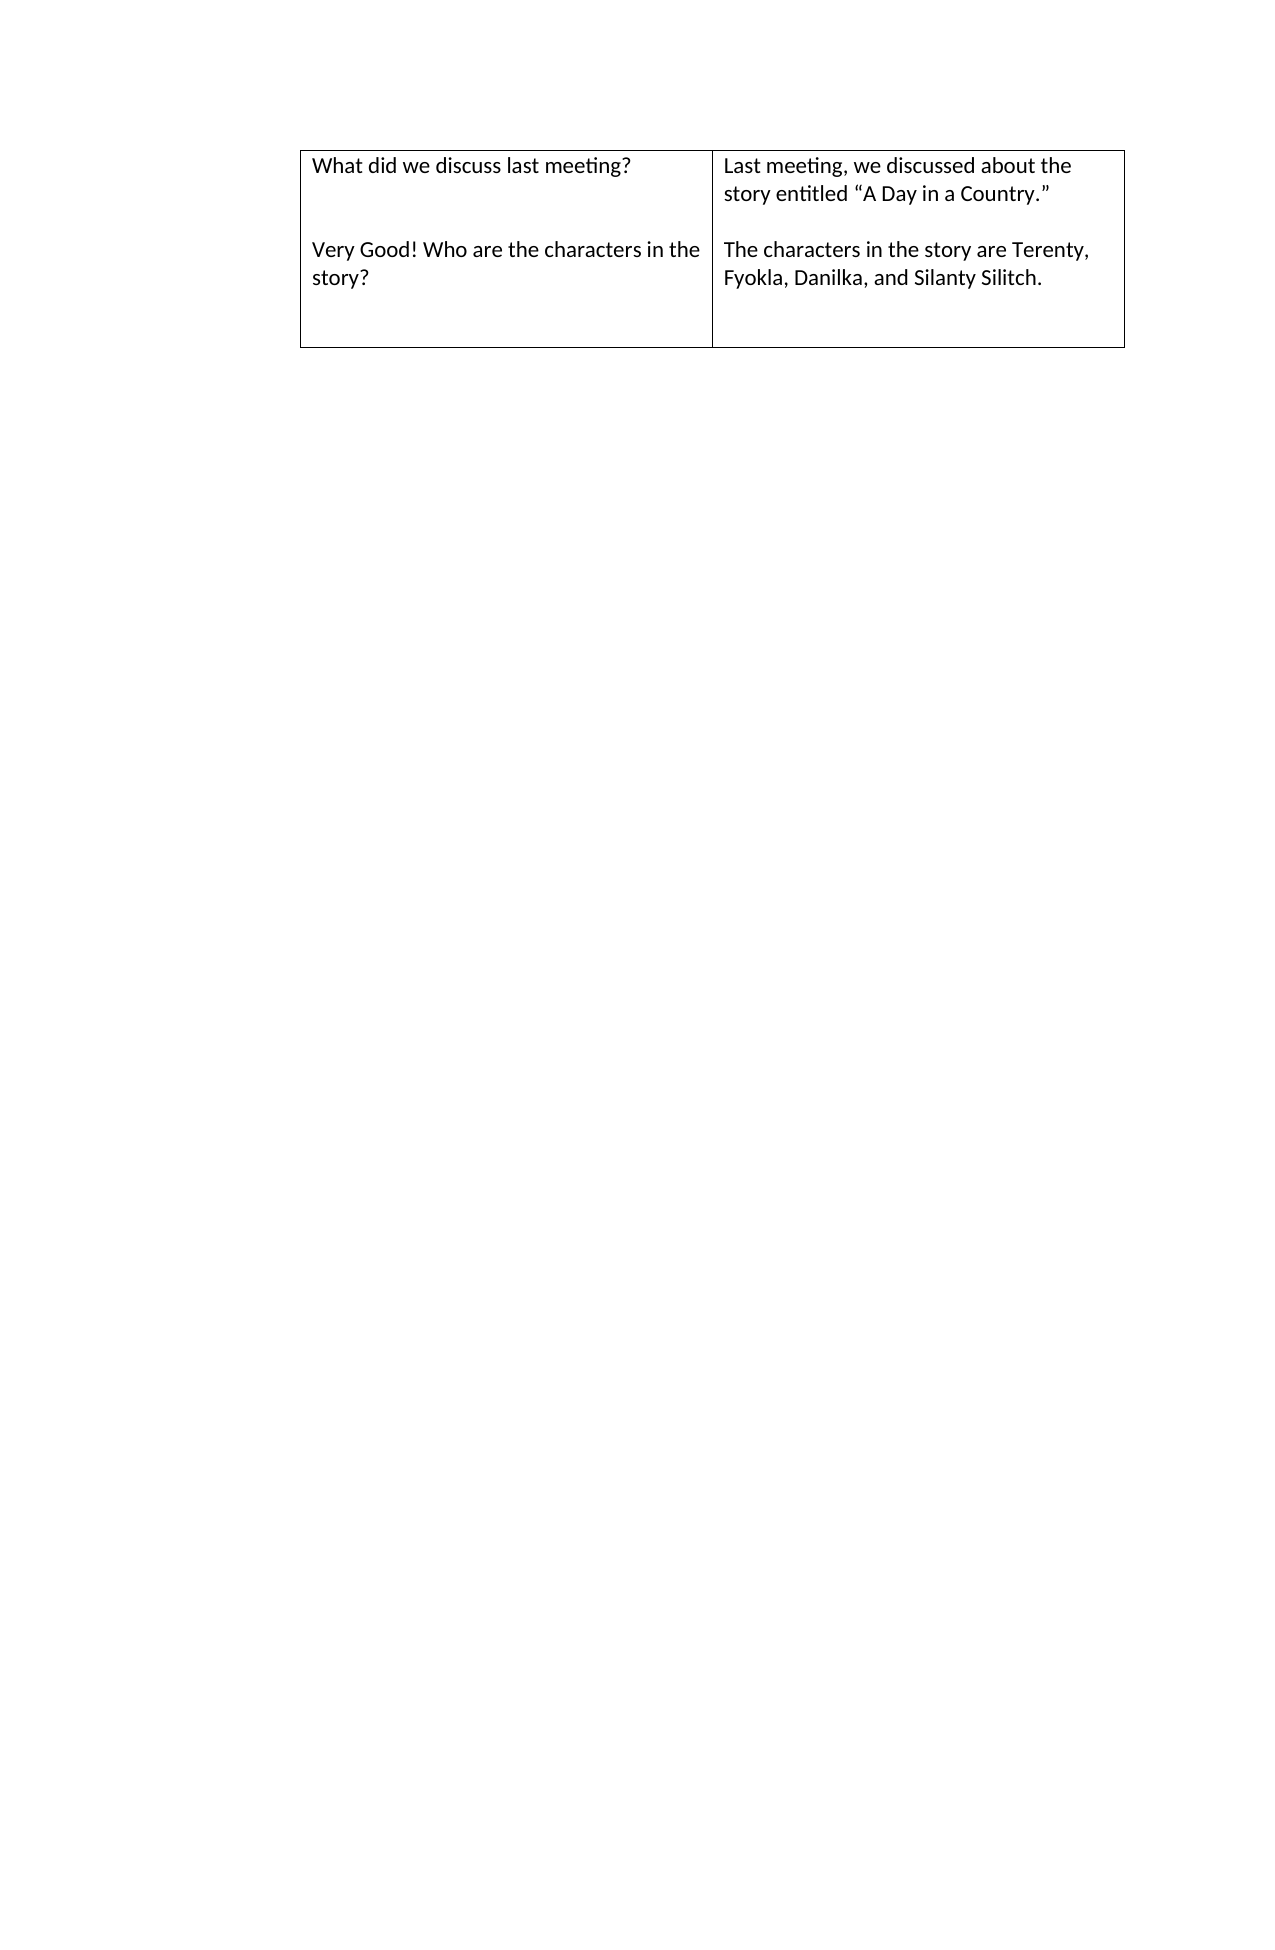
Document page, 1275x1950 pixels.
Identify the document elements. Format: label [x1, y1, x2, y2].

table_cell [713, 151, 1124, 347]
table_cell [301, 151, 712, 347]
